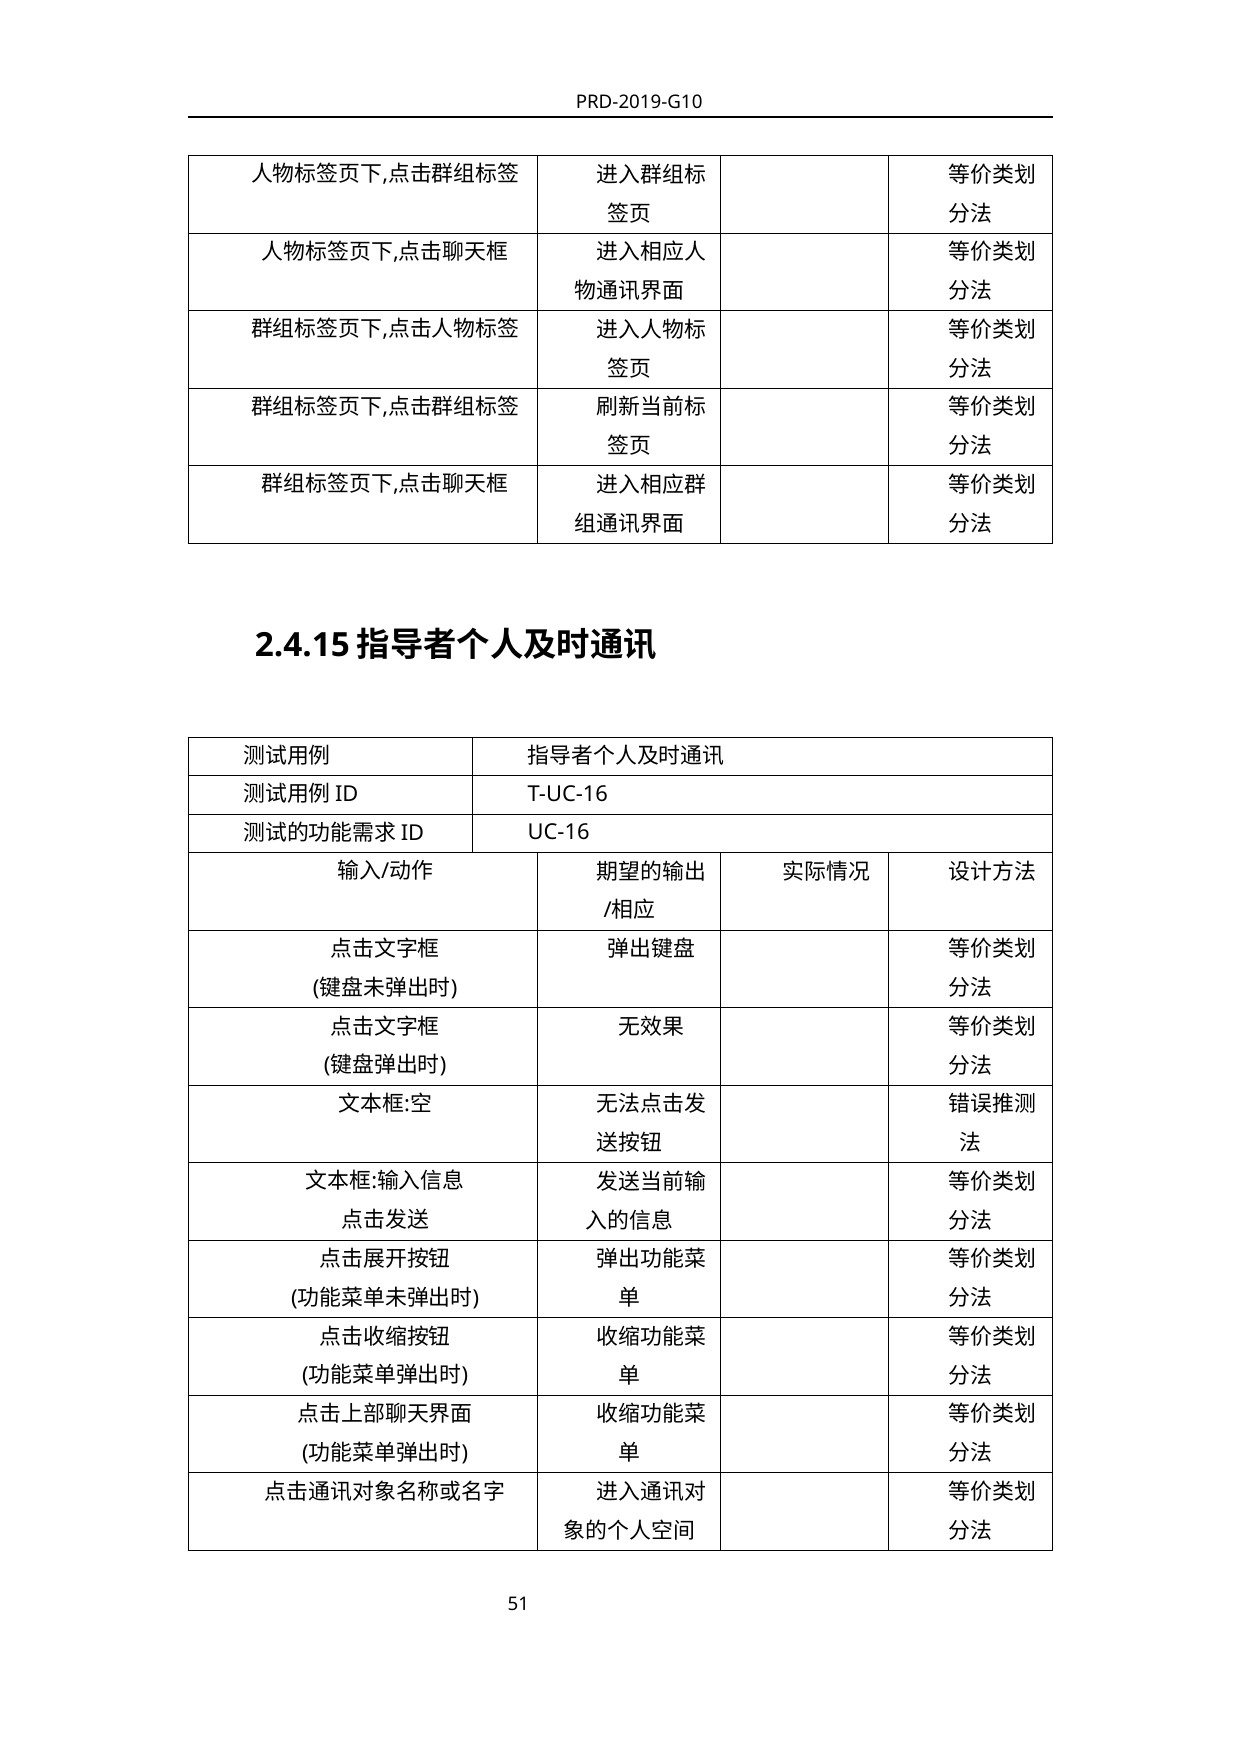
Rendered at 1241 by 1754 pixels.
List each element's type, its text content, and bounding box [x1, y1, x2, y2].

table_cell 期望的输出/相应 [538, 853, 720, 930]
table_cell 弹出键盘 [538, 931, 720, 1007]
table_cell 等价类划分法 [889, 931, 1052, 1007]
table_cell [721, 1396, 888, 1472]
table_cell 进入人物标签页 [538, 311, 720, 388]
table_cell 测试用例ID [189, 776, 472, 814]
table_cell 文本框:空 [189, 1086, 537, 1162]
table_cell [721, 1163, 888, 1240]
table_cell 无法点击发送按钮 [538, 1086, 720, 1162]
table_cell 人物标签页下,点击群组标签 [189, 156, 537, 233]
table_cell 实际情况 [721, 853, 888, 930]
table_cell 点击文字框 (键盘弹出时) [189, 1008, 537, 1085]
table_cell 点击展开按钮 (功能菜单未弹出时) [189, 1241, 537, 1317]
table_cell [721, 389, 888, 465]
table_cell 进入相应人物通讯界面 [538, 234, 720, 310]
table_cell T-UC-16 [473, 776, 1052, 814]
table_cell 输入/动作 [189, 853, 537, 930]
table_cell 等价类划分法 [889, 1163, 1052, 1240]
table_cell 等价类划分法 [889, 389, 1052, 465]
table_cell [721, 1008, 888, 1085]
table_cell 进入群组标签页 [538, 156, 720, 233]
table_cell [721, 311, 888, 388]
table_cell 收缩功能菜单 [538, 1396, 720, 1472]
table_cell 收缩功能菜单 [538, 1318, 720, 1395]
table_cell [721, 1241, 888, 1317]
table_cell 弹出功能菜单 [538, 1241, 720, 1317]
table_cell [721, 1473, 888, 1550]
table_cell 进入通讯对象的个人空间 [538, 1473, 720, 1550]
table_cell 点击通讯对象名称或名字 [189, 1473, 537, 1550]
table_cell 群组标签页下,点击人物标签 [189, 311, 537, 388]
table_cell 无效果 [538, 1008, 720, 1085]
table_cell [721, 466, 888, 543]
table_cell 文本框:输入信息 点击发送 [189, 1163, 537, 1240]
table_cell 人物标签页下,点击聊天框 [189, 234, 537, 310]
table_cell 刷新当前标签页 [538, 389, 720, 465]
table_cell 点击文字框 (键盘未弹出时) [189, 931, 537, 1007]
table_cell 等价类划分法 [889, 1396, 1052, 1472]
table_cell 等价类划分法 [889, 1008, 1052, 1085]
table_cell 等价类划分法 [889, 156, 1052, 233]
table_cell 等价类划分法 [889, 1318, 1052, 1395]
table_cell 群组标签页下,点击聊天框 [189, 466, 537, 543]
table_cell 等价类划分法 [889, 466, 1052, 543]
table_cell 群组标签页下,点击群组标签 [189, 389, 537, 465]
table_cell UC-16 [473, 815, 1052, 852]
table_cell 等价类划分法 [889, 234, 1052, 310]
table_cell [721, 156, 888, 233]
table_cell [721, 931, 888, 1007]
table_cell 测试的功能需求ID [189, 815, 472, 852]
table_cell 等价类划分法 [889, 1473, 1052, 1550]
table_header 测试用例 [189, 738, 472, 775]
table_cell 点击上部聊天界面 (功能菜单弹出时) [189, 1396, 537, 1472]
table_cell 点击收缩按钮 (功能菜单弹出时) [189, 1318, 537, 1395]
table_cell [721, 234, 888, 310]
subtitle 2.4.15指导者个人及时通讯 [187, 609, 1053, 674]
table_cell [721, 1318, 888, 1395]
table_cell 等价类划分法 [889, 311, 1052, 388]
table_cell [721, 1086, 888, 1162]
table_header 指导者个人及时通讯 [473, 738, 1052, 775]
table_cell 等价类划分法 [889, 1241, 1052, 1317]
table_cell 进入相应群组通讯界面 [538, 466, 720, 543]
table_cell 错误推测法 [889, 1086, 1052, 1162]
table_cell 设计方法 [889, 853, 1052, 930]
table_cell 发送当前输入的信息 [538, 1163, 720, 1240]
